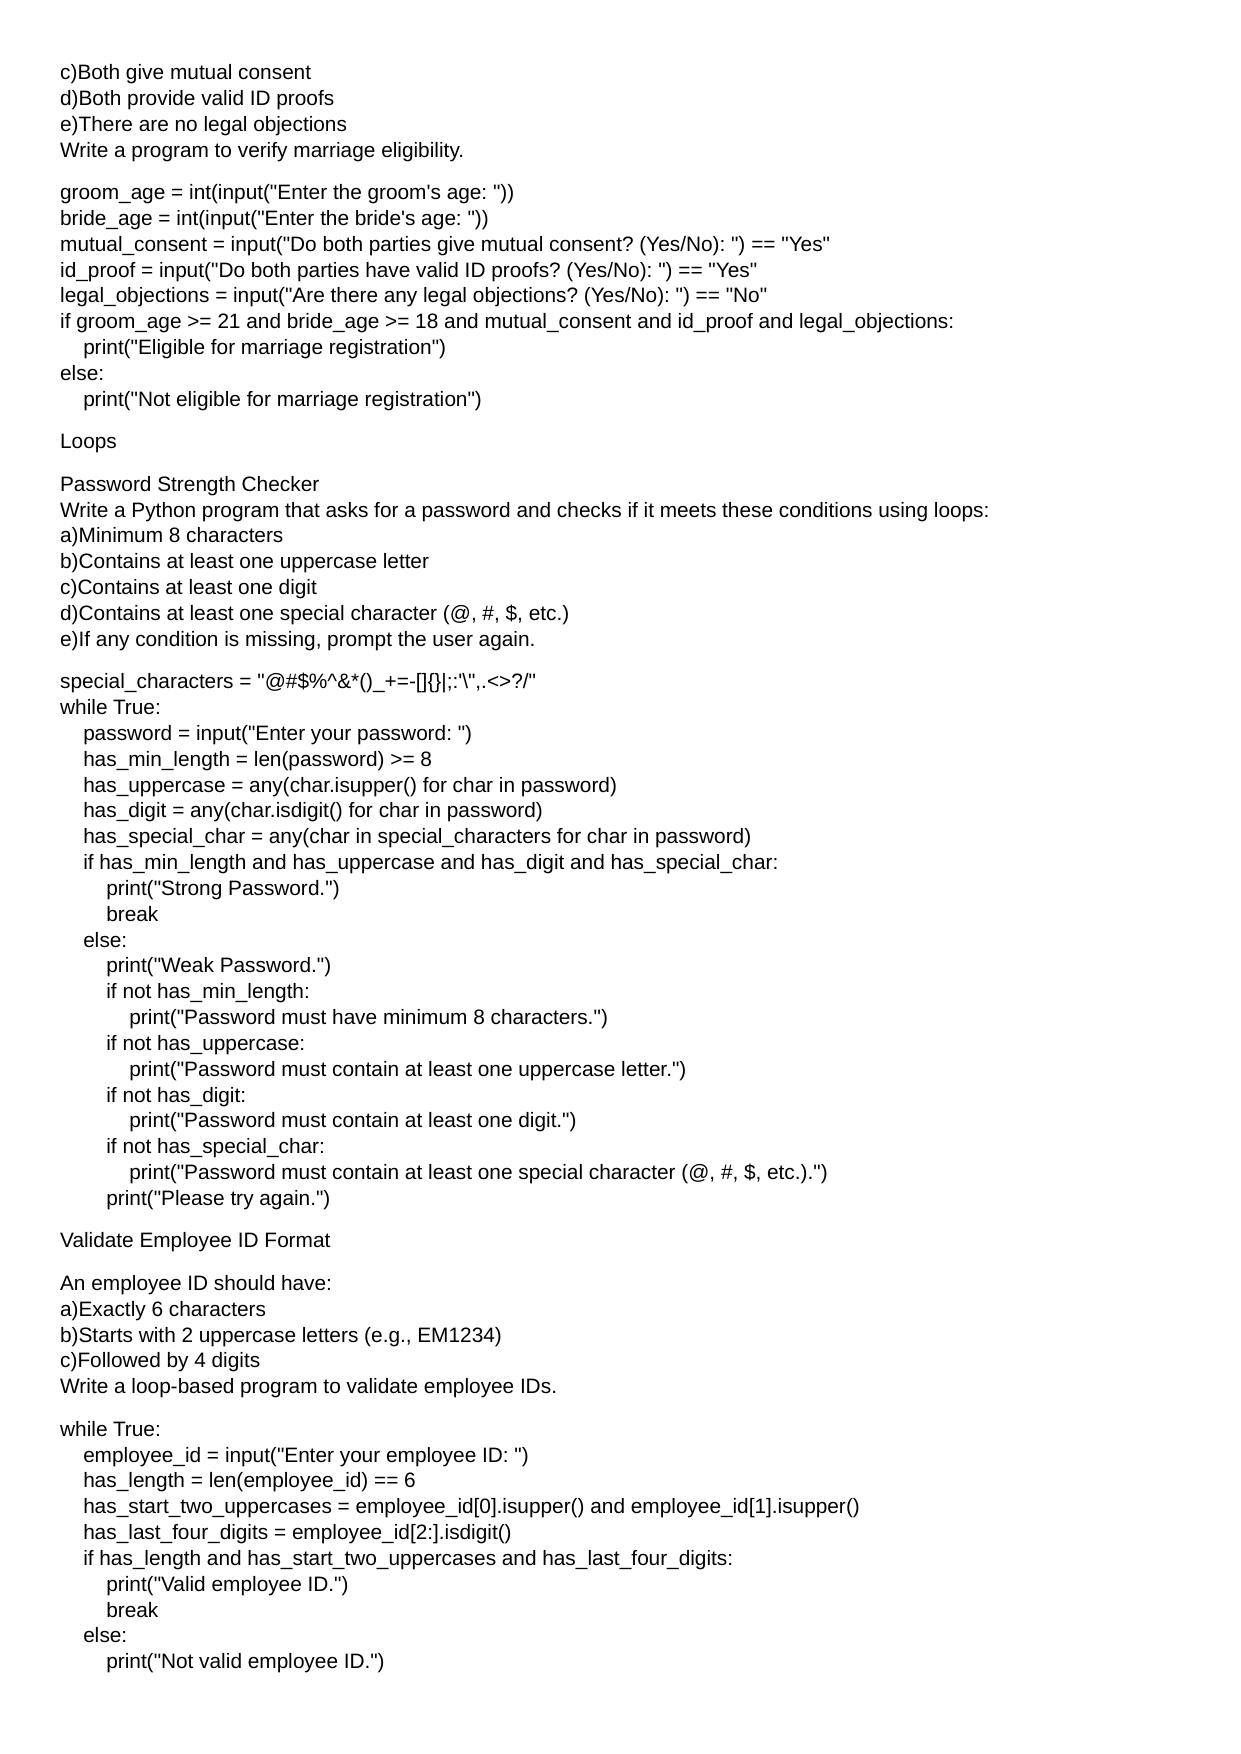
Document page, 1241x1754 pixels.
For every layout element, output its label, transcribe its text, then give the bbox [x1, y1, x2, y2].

text while True: [60, 1417, 1180, 1441]
text Loops [60, 429, 1180, 453]
text has_last_four_digits = employee_id[2:].isdigit() [60, 1520, 1180, 1544]
text Password Strength Checker [60, 472, 1180, 496]
text print("Valid employee ID.") [60, 1572, 1180, 1596]
text if has_min_length and has_uppercase and has_digit and has_special_char: [60, 850, 1180, 874]
text if groom_age >= 21 and bride_age >= 18 and mutual_consent and id_proof and legal_objections: [60, 309, 1180, 333]
text print("Not valid employee ID.") [60, 1649, 1180, 1673]
text if not has_digit: [60, 1082, 1180, 1106]
text if not has_special_char: [60, 1134, 1180, 1158]
text d)Contains at least one special character (@, #, $, etc.) [60, 601, 1180, 625]
text Write a Python program that asks for a password and checks if it meets these conditions using loops: [60, 497, 1180, 521]
text a)Minimum 8 characters [60, 523, 1180, 547]
text print("Password must contain at least one special character (@, #, $, etc.).") [60, 1160, 1180, 1184]
text e)If any condition is missing, prompt the user again. [60, 627, 1180, 651]
text Write a loop-based program to validate employee IDs. [60, 1374, 1180, 1398]
text b)Contains at least one uppercase letter [60, 549, 1180, 573]
text else: [60, 361, 1180, 385]
text c)Followed by 4 digits [60, 1348, 1180, 1372]
text print("Strong Password.") [60, 876, 1180, 900]
text if has_length and has_start_two_uppercases and has_last_four_digits: [60, 1546, 1180, 1570]
text An employee ID should have: [60, 1271, 1180, 1295]
text d)Both provide valid ID proofs [60, 86, 1180, 110]
text if not has_min_length: [60, 979, 1180, 1003]
text print("Eligible for marriage registration") [60, 335, 1180, 359]
text b)Starts with 2 uppercase letters (e.g., EM1234) [60, 1322, 1180, 1346]
text legal_objections = input("Are there any legal objections? (Yes/No): ") == "No" [60, 283, 1180, 307]
text mutual_consent = input("Do both parties give mutual consent? (Yes/No): ") == "Yes" [60, 232, 1180, 256]
text Write a program to verify marriage eligibility. [60, 137, 1180, 161]
text has_special_char = any(char in special_characters for char in password) [60, 824, 1180, 848]
text employee_id = input("Enter your employee ID: ") [60, 1442, 1180, 1466]
text has_min_length = len(password) >= 8 [60, 747, 1180, 771]
text break [60, 1597, 1180, 1621]
text special_characters = "@#$%^&*()_+=-[]{}|;:'\",.<>?/" [60, 669, 1180, 693]
text Validate Employee ID Format [60, 1228, 1180, 1252]
text else: [60, 927, 1180, 951]
text while True: [60, 695, 1180, 719]
text a)Exactly 6 characters [60, 1297, 1180, 1321]
text print("Password must have minimum 8 characters.") [60, 1005, 1180, 1029]
text has_length = len(employee_id) == 6 [60, 1468, 1180, 1492]
text has_start_two_uppercases = employee_id[0].isupper() and employee_id[1].isupper() [60, 1494, 1180, 1518]
text print("Not eligible for marriage registration") [60, 387, 1180, 411]
text bride_age = int(input("Enter the bride's age: ")) [60, 206, 1180, 230]
text if not has_uppercase: [60, 1031, 1180, 1055]
text break [60, 902, 1180, 926]
text print("Password must contain at least one uppercase letter.") [60, 1057, 1180, 1081]
text e)There are no legal objections [60, 112, 1180, 136]
text password = input("Enter your password: ") [60, 721, 1180, 745]
text has_digit = any(char.isdigit() for char in password) [60, 798, 1180, 822]
text else: [60, 1623, 1180, 1647]
text id_proof = input("Do both parties have valid ID proofs? (Yes/No): ") == "Yes" [60, 257, 1180, 281]
text groom_age = int(input("Enter the groom's age: ")) [60, 180, 1180, 204]
text print("Password must contain at least one digit.") [60, 1108, 1180, 1132]
text c)Contains at least one digit [60, 575, 1180, 599]
text print("Please try again.") [60, 1186, 1180, 1210]
text has_uppercase = any(char.isupper() for char in password) [60, 772, 1180, 796]
text print("Weak Password.") [60, 953, 1180, 977]
text c)Both give mutual consent [60, 60, 1180, 84]
